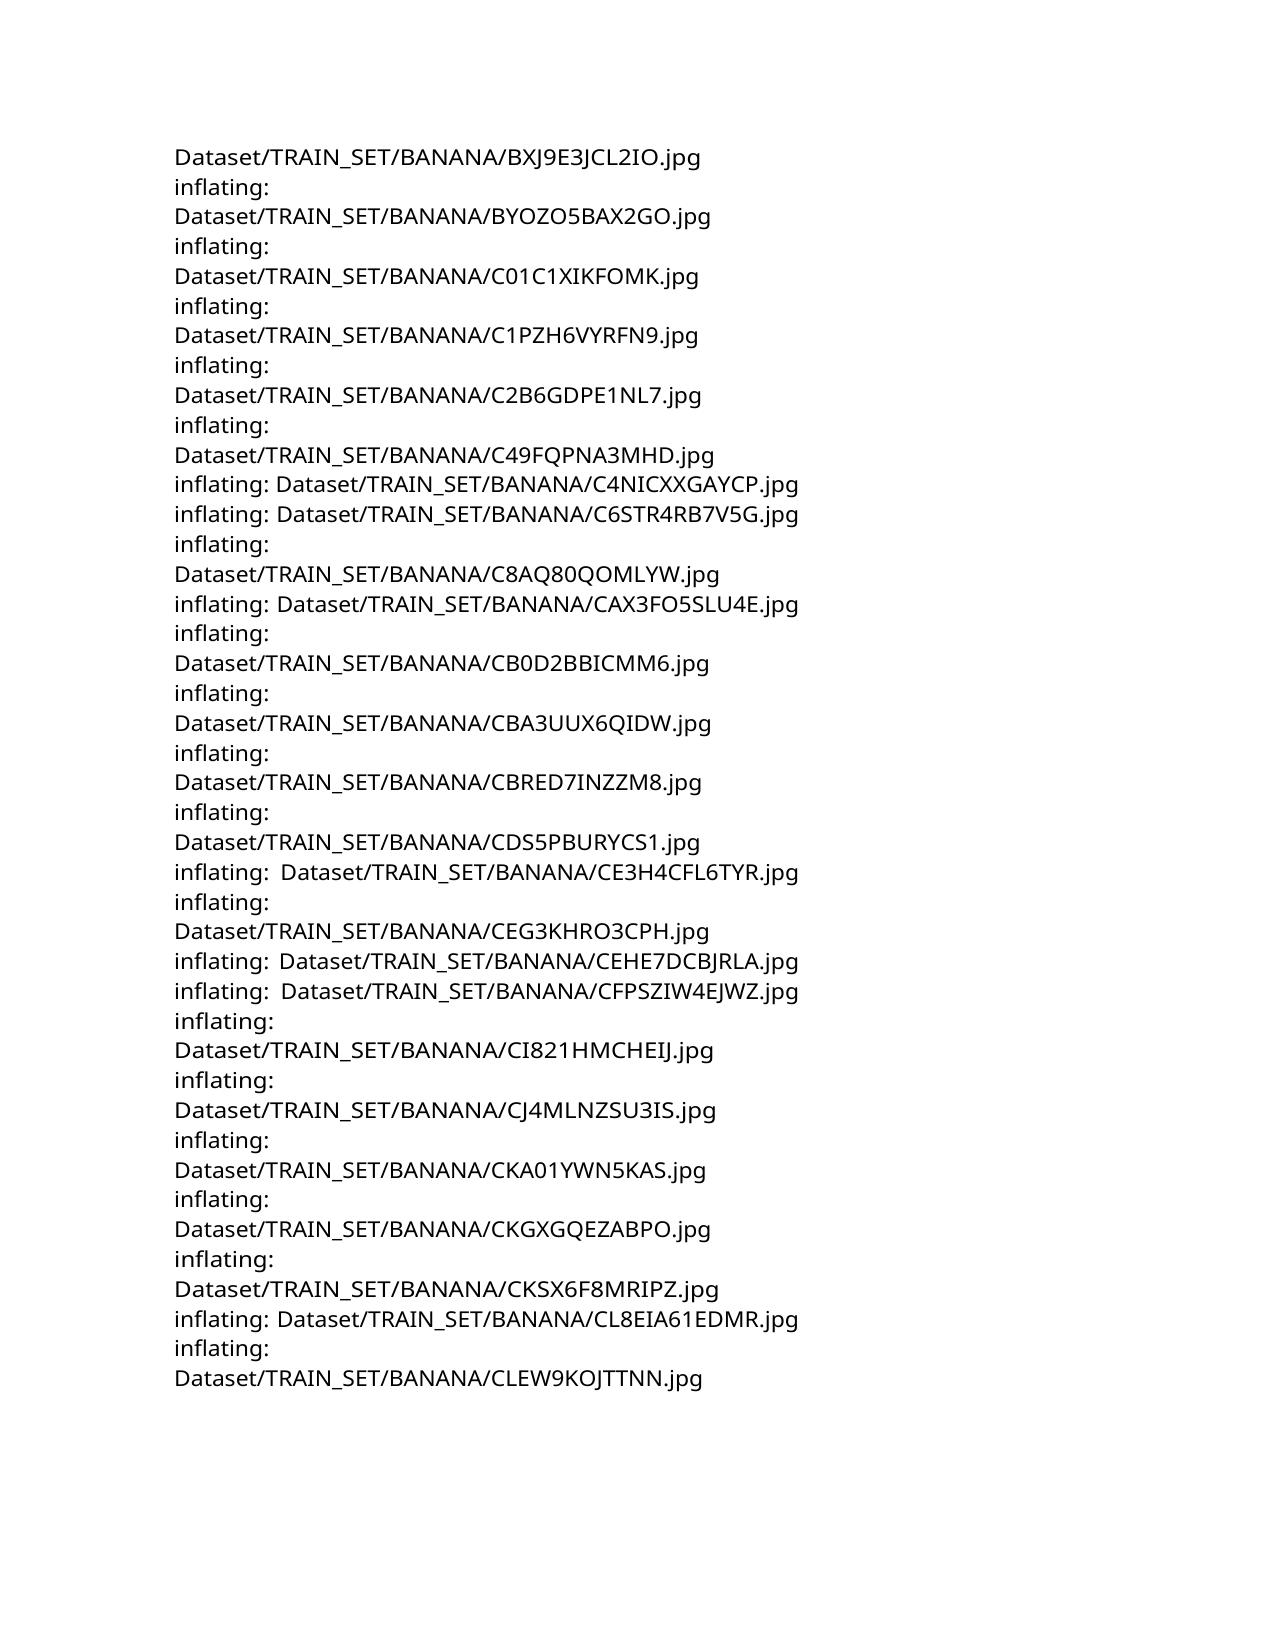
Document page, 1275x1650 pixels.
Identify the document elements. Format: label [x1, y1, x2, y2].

text [174, 142, 799, 1393]
